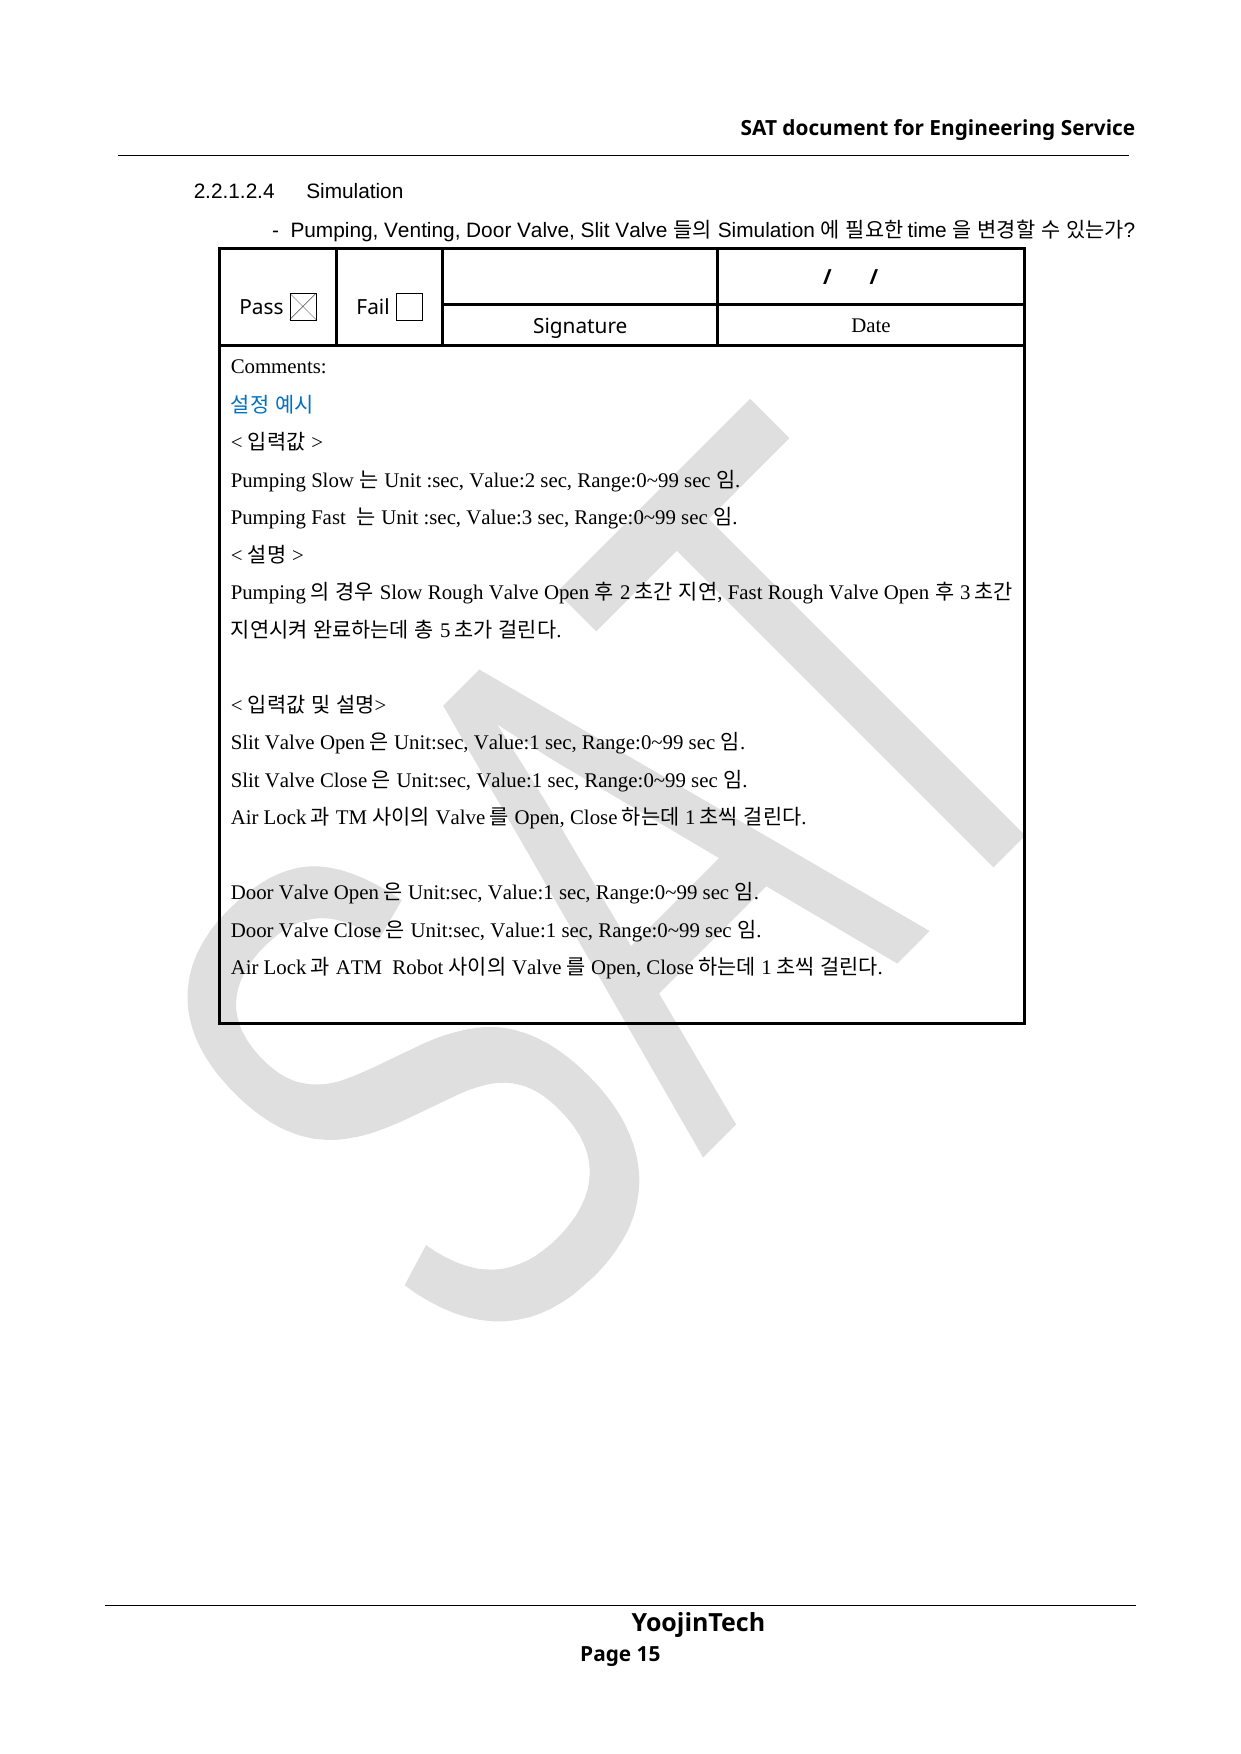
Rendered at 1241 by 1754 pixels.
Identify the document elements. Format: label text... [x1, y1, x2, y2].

table_header Pass [221, 250, 335, 344]
table_header / / [719, 250, 1023, 303]
table_header Fail [338, 250, 441, 344]
list Simulation [193, 172, 1135, 210]
table_cell Signature [444, 306, 716, 344]
text - Pumping, Venting, Door Valve, Slit Valve 들의 Simulation 에 필요한time 을 변경할 수 있는가? [272, 210, 1135, 247]
table_cell Comments: 설정 예시 < 입력값 > Pumping Slow 는 Unit :sec, Value:2 sec, Range:0~99 sec 임. Pumping Fast 는 Unit :sec, Value:3 sec, Range:0~99 sec 임. < 설명 > Pumping의 경우 Slow Rough Valve Open 후 2초간 지연, Fast Rough Valve Open 후 3초간 지연시켜 완료하는데 총 5초가 걸린다. < 입력값 및 설명> Slit Valve Open은 Unit:sec, Value:1 sec, Range:0~99 sec 임. Slit Valve Close은 Unit:sec, Value:1 sec, Range:0~99 sec 임. Air Lock과 TM 사이의 Valve를 Open, Close하는데 1초씩 걸린다. Door Valve Open은 Unit:sec, Value:1 sec, Range:0~99 sec 임. Door Valve Close은 Unit:sec, Value:1 sec, Range:0~99 sec 임. Air Lock과 ATM Robot 사이의 Valve를 Open, Close하는데 1초씩 걸린다. [221, 347, 1023, 1022]
table_cell Date [719, 306, 1023, 344]
table_header [444, 250, 716, 303]
